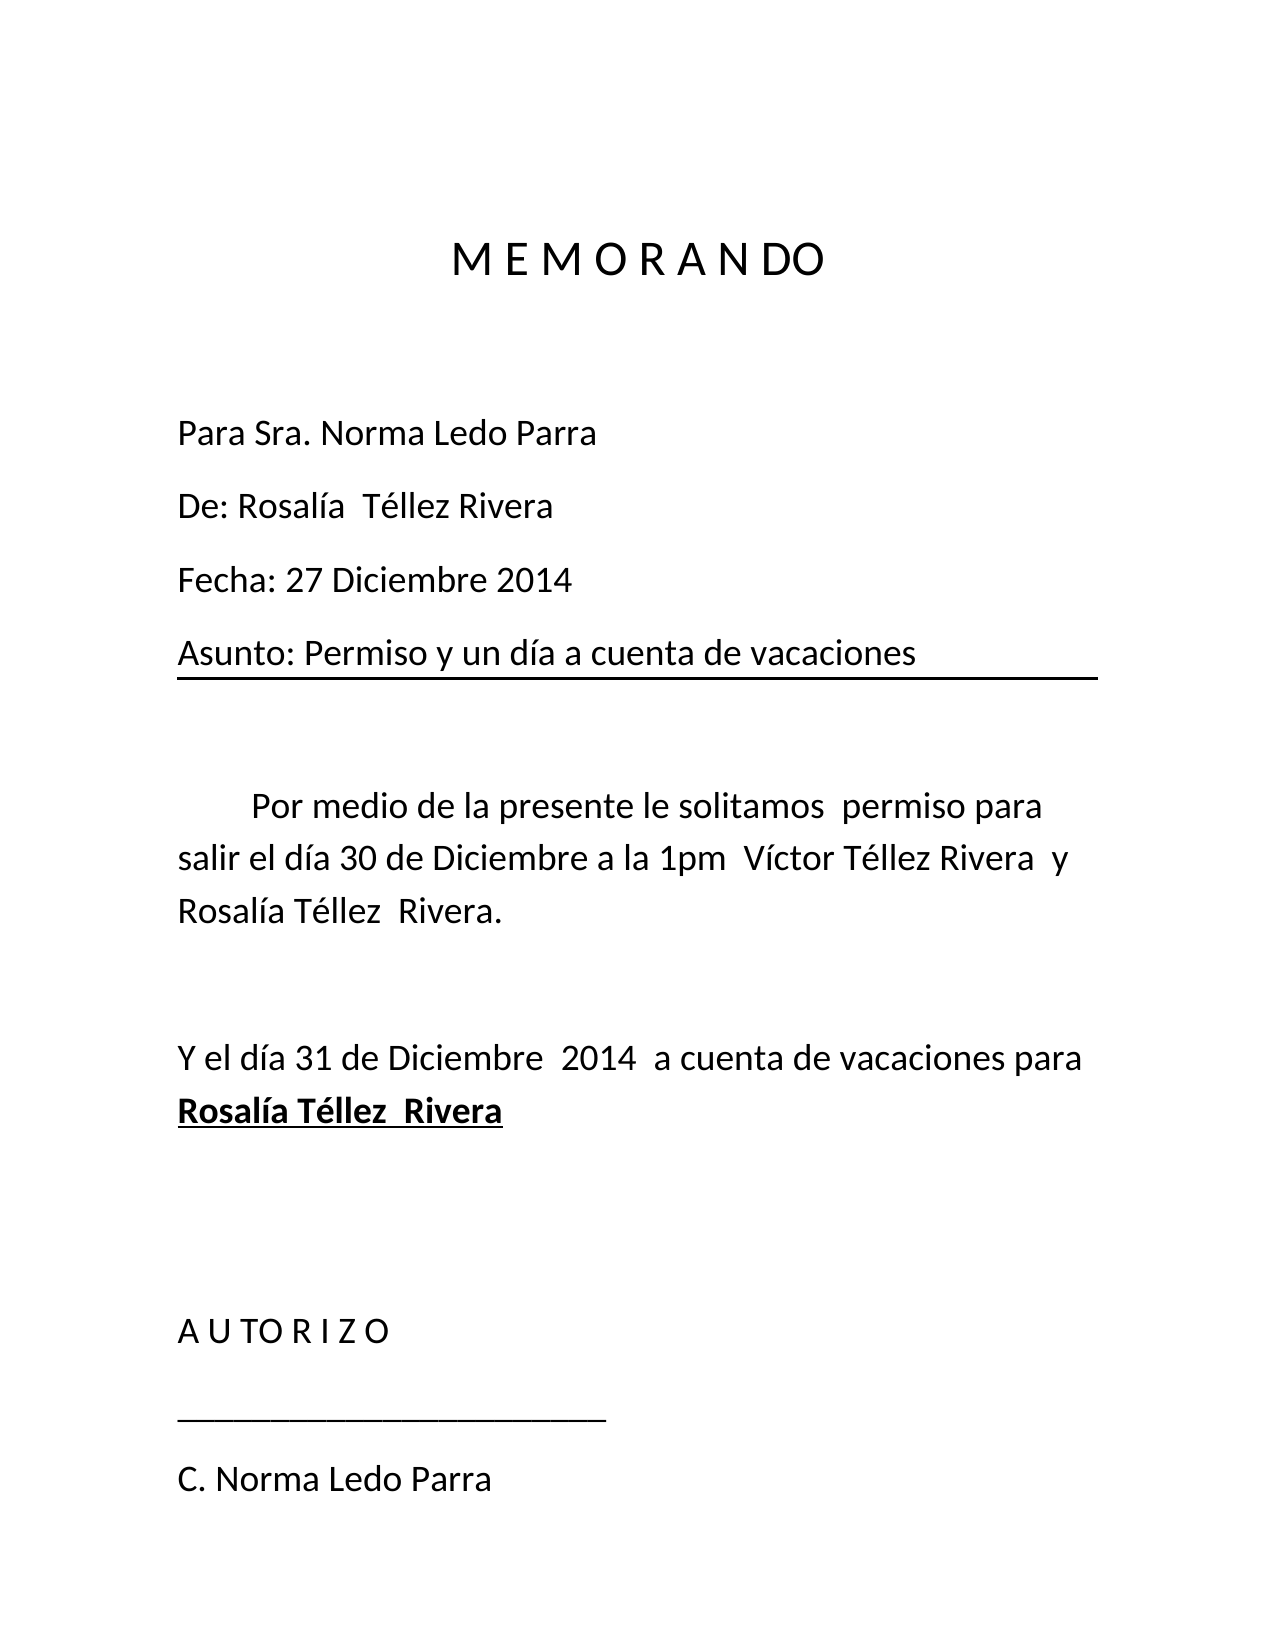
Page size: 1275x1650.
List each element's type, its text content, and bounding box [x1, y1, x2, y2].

text A U TO R I Z O [177, 1307, 1098, 1353]
text M E M O R A N DO [177, 227, 1098, 288]
text Para Sra. Norma Ledo Parra [177, 409, 1098, 454]
text Asunto: Permiso y un día a cuenta de vacaciones [177, 629, 1098, 677]
text Por medio de la presente le solitamos permiso para salir el día 30 de Diciembre a la 1pm Víctor Téllez Rivera y Rosalía Téllez Rivera. [177, 782, 1098, 933]
text Y el día 31 de Diciembre 2014 a cuenta de vacaciones para Rosalía Téllez Rivera [177, 1034, 1098, 1133]
text _______________________ [177, 1381, 1098, 1427]
text Fecha: 27 Diciembre 2014 [177, 556, 1098, 602]
text De: Rosalía Téllez Rivera [177, 482, 1098, 528]
text C. Norma Ledo Parra [177, 1454, 1098, 1500]
